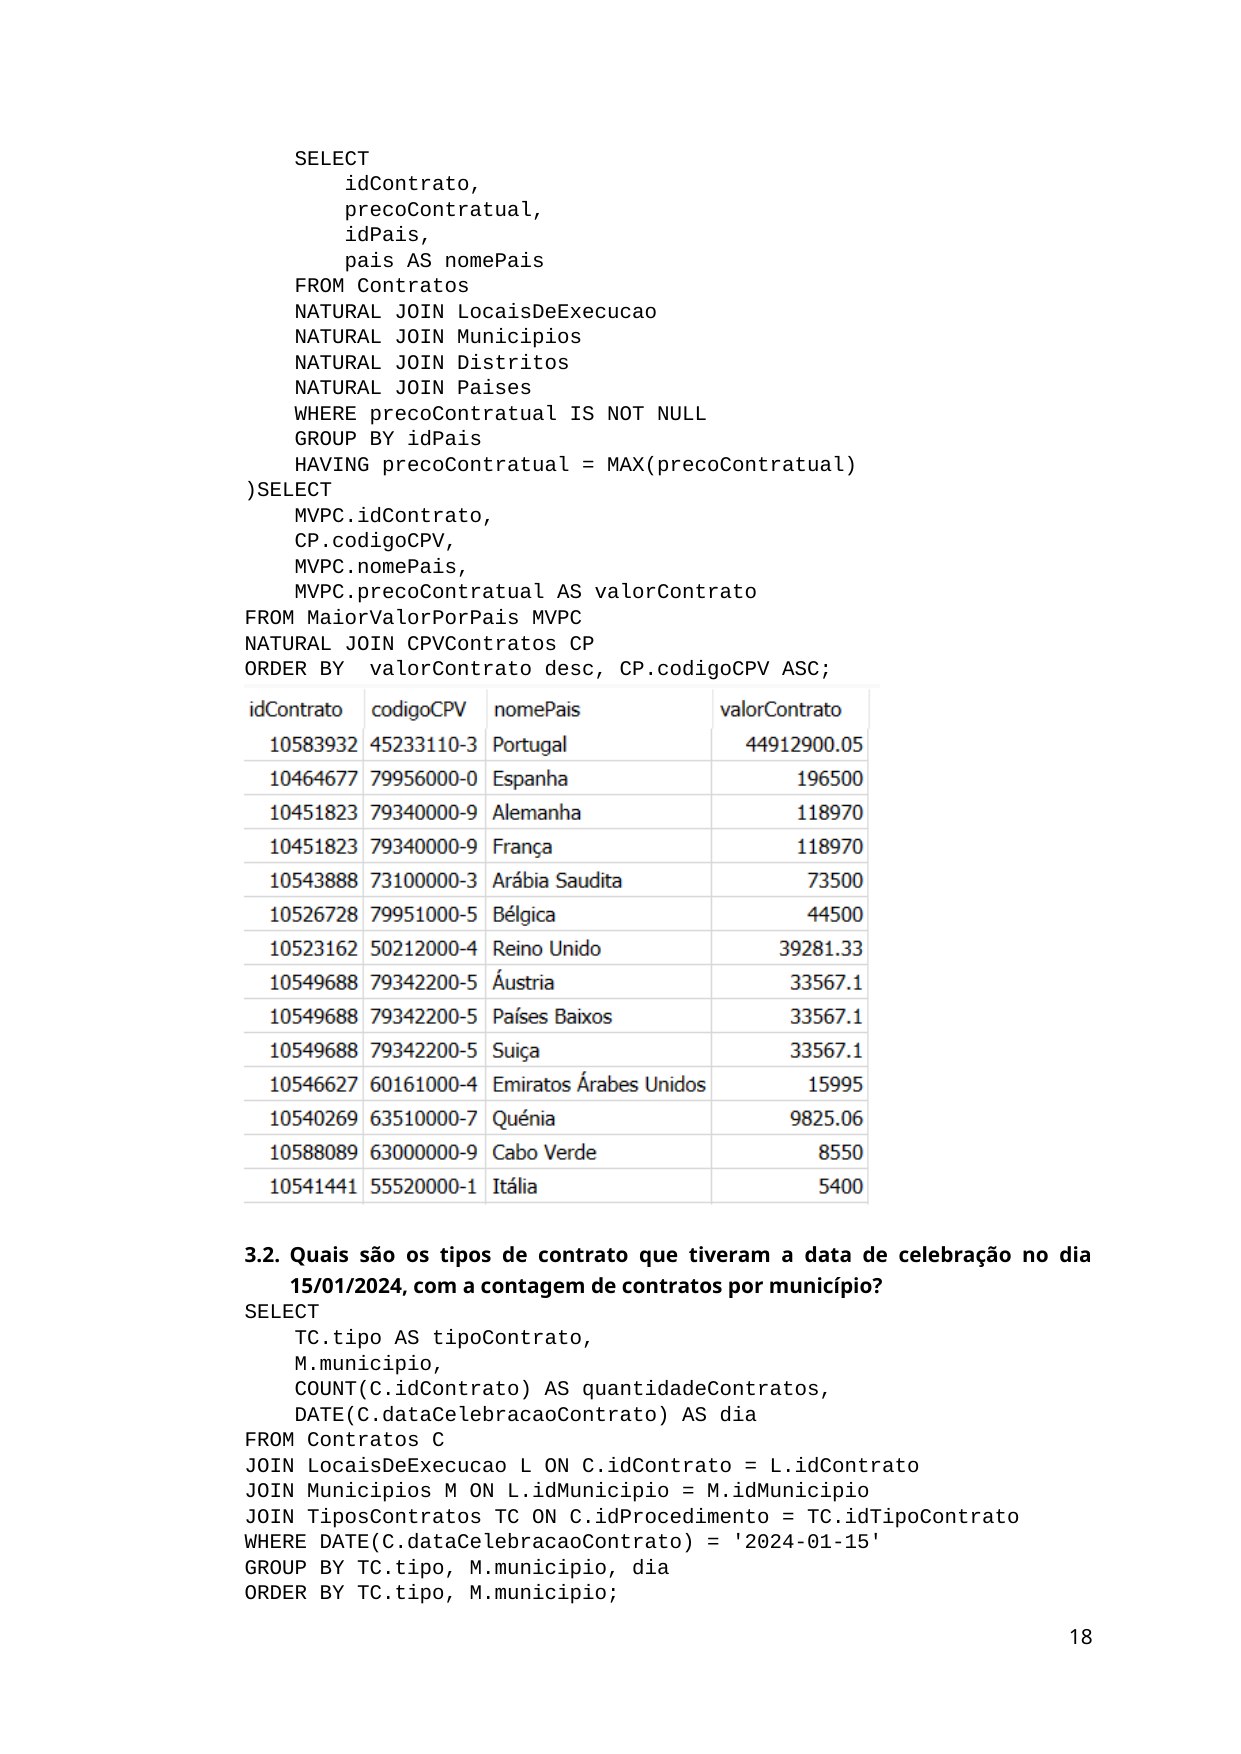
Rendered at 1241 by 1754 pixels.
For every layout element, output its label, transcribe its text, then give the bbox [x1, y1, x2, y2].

list SELECT [244, 1302, 1092, 1325]
list NATURAL JOIN LocaisDeExecucao [244, 301, 1092, 324]
list GROUP BY idPais [244, 428, 1092, 452]
list JOIN Municipios M ON L.idMunicipio = M.idMunicipio [244, 1480, 1092, 1504]
list SELECT [244, 148, 1092, 171]
list precoContratual, [244, 199, 1092, 222]
list TC.tipo AS tipoContrato, [244, 1327, 1092, 1351]
picture [243, 684, 881, 1206]
list ORDER BY TC.tipo, M.municipio; [244, 1582, 1092, 1606]
list HAVING precoContratual = MAX(precoContratual) [244, 454, 1092, 478]
list COUNT(C.idContrato) AS quantidadeContratos, [244, 1378, 1092, 1402]
list idContrato, [244, 173, 1092, 197]
list MVPC.precoContratual AS valorContrato [244, 582, 1092, 605]
list GROUP BY TC.tipo, M.municipio, dia [244, 1557, 1092, 1580]
list CP.codigoCPV, [244, 531, 1092, 554]
list )SELECT [244, 479, 1092, 503]
list ORDER BY valorContrato desc, CP.codigoCPV ASC; [244, 658, 1092, 682]
list MVPC.idContrato, [244, 505, 1092, 529]
list NATURAL JOIN Municipios [244, 326, 1092, 350]
list NATURAL JOIN Paises [244, 377, 1092, 401]
list FROM Contratos [244, 275, 1092, 299]
list WHERE DATE(C.dataCelebracaoContrato) = '2024-01-15' [244, 1531, 1092, 1555]
list JOIN TiposContratos TC ON C.idProcedimento = TC.idTipoContrato [244, 1506, 1092, 1529]
list NATURAL JOIN Distritos [244, 352, 1092, 376]
list MVPC.nomePais, [244, 556, 1092, 580]
list Quais são os tipos de contrato que tiveram a data de celebração no dia 15/01/2024, com a contagem de contratos por município? [244, 1240, 1092, 1299]
list JOIN LocaisDeExecucao L ON C.idContrato = L.idContrato [244, 1455, 1092, 1478]
list NATURAL JOIN CPVContratos CP [244, 633, 1092, 656]
list DATE(C.dataCelebracaoContrato) AS dia [244, 1404, 1092, 1427]
list pais AS nomePais [244, 250, 1092, 273]
list idPais, [244, 224, 1092, 248]
list M.municipio, [244, 1353, 1092, 1376]
list WHERE precoContratual IS NOT NULL [244, 403, 1092, 427]
list FROM Contratos C [244, 1429, 1092, 1453]
list FROM MaiorValorPorPais MVPC [244, 607, 1092, 631]
